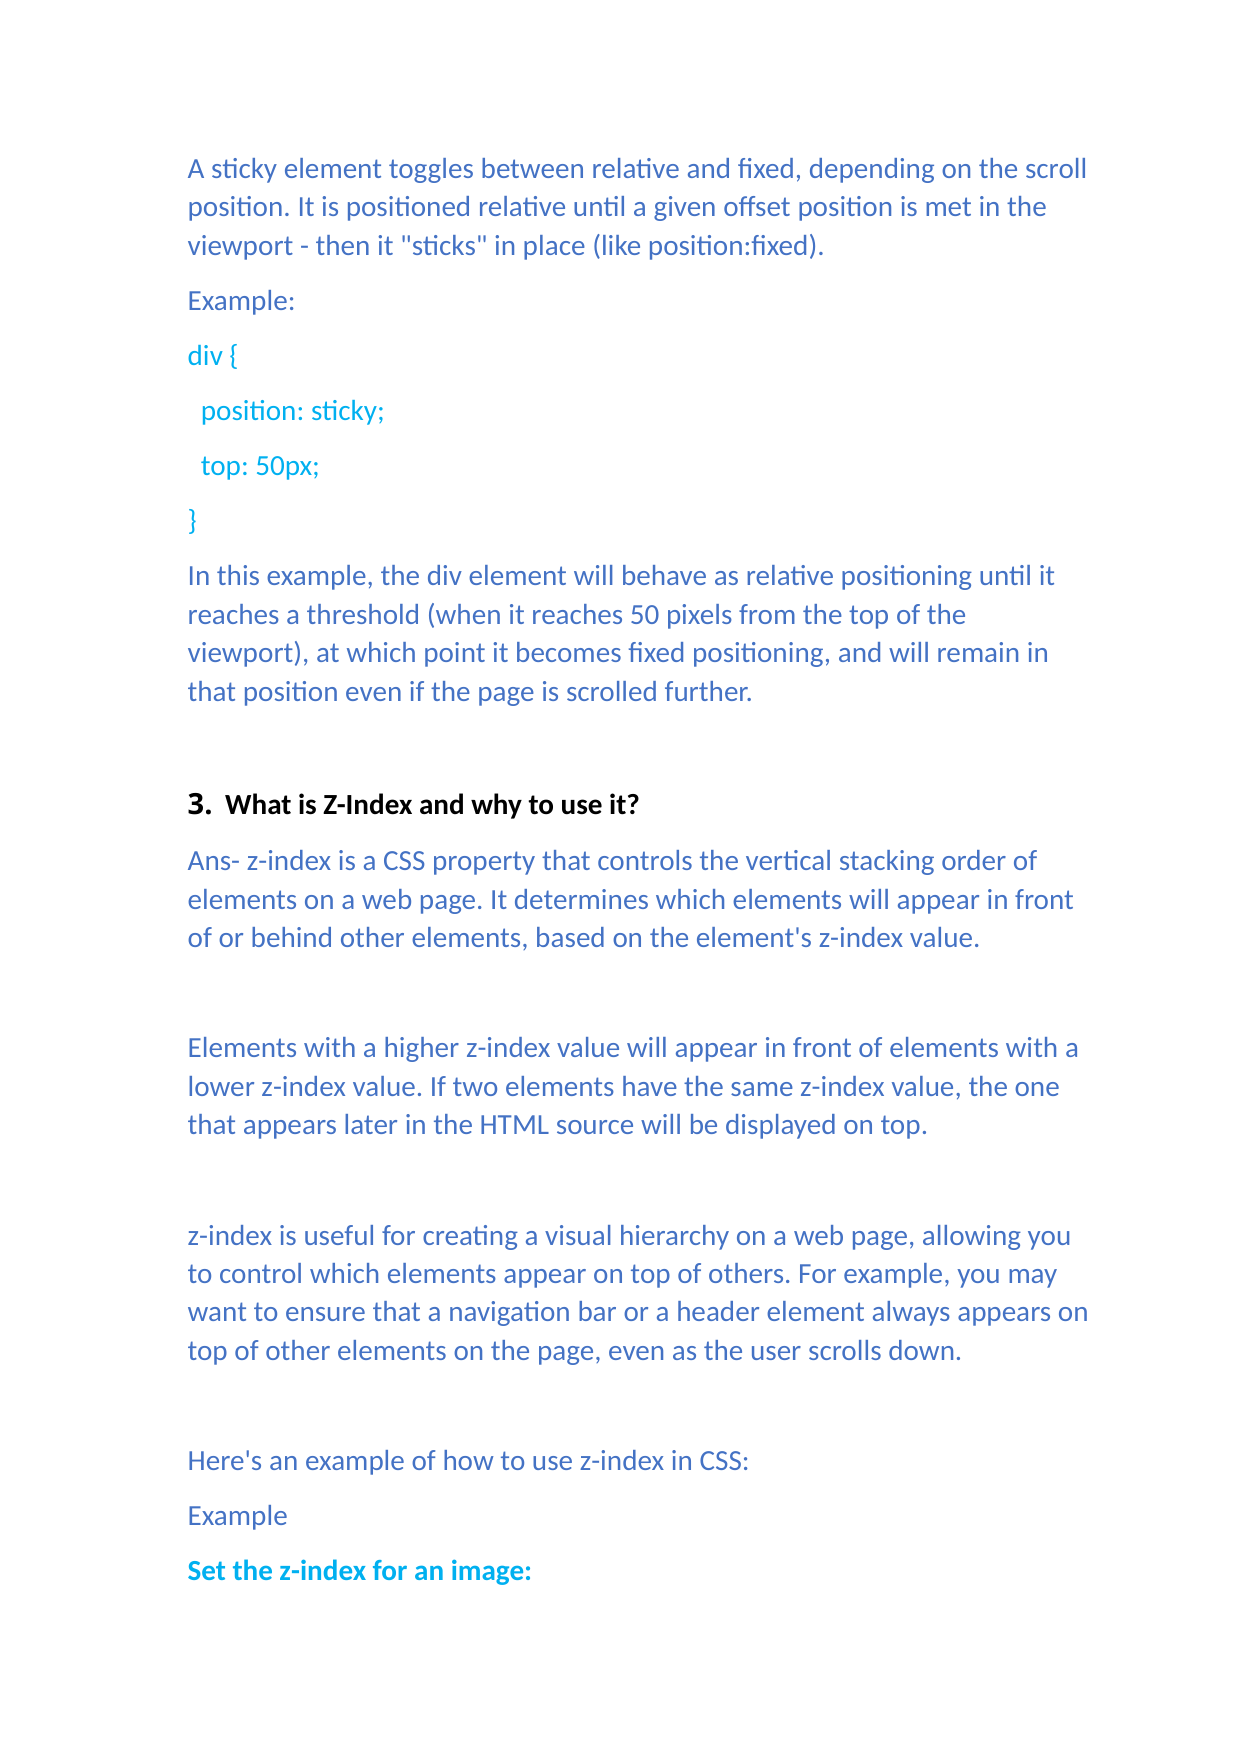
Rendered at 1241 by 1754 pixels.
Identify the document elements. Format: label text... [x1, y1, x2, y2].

text Ans- z-index is a CSS property that controls the vertical stacking order of elements on a web page. It determines which elements will appear in front of or behind other elements, based on the element's z-index value. [187, 842, 1090, 955]
text z-index is useful for creating a visual hierarchy on a web page, allowing you to control which elements appear on top of others. For example, you may want to ensure that a navigation bar or a header element always appears on top of other elements on the page, even as the user scrolls down. [187, 1217, 1090, 1368]
text Here's an example of how to use z-index in CSS: [187, 1442, 1090, 1478]
text top: 50px; [187, 447, 1090, 483]
text Example [187, 1497, 1090, 1533]
text div { [187, 337, 1090, 373]
text Elements with a higher z-index value will appear in front of elements with a lower z-index value. If two elements have the same z-index value, the one that appears later in the HTML source will be displayed on top. [187, 1029, 1090, 1142]
text A sticky element toggles between relative and fixed, depending on the scroll position. It is positioned relative until a given offset position is met in the viewport - then it "sticks" in place (like position:fixed). [187, 150, 1090, 262]
text } [187, 502, 1090, 538]
text position: sticky; [187, 392, 1090, 428]
text Set the z-index for an image: [187, 1552, 1090, 1588]
list What is Z-Index and why to use it? [187, 783, 1090, 823]
text In this example, the div element will behave as relative positioning until it reaches a threshold (when it reaches 50 pixels from the top of the viewport), at which point it becomes fixed positioning, and will remain in that position even if the page is scrolled further. [187, 557, 1090, 708]
text Example: [187, 282, 1090, 318]
